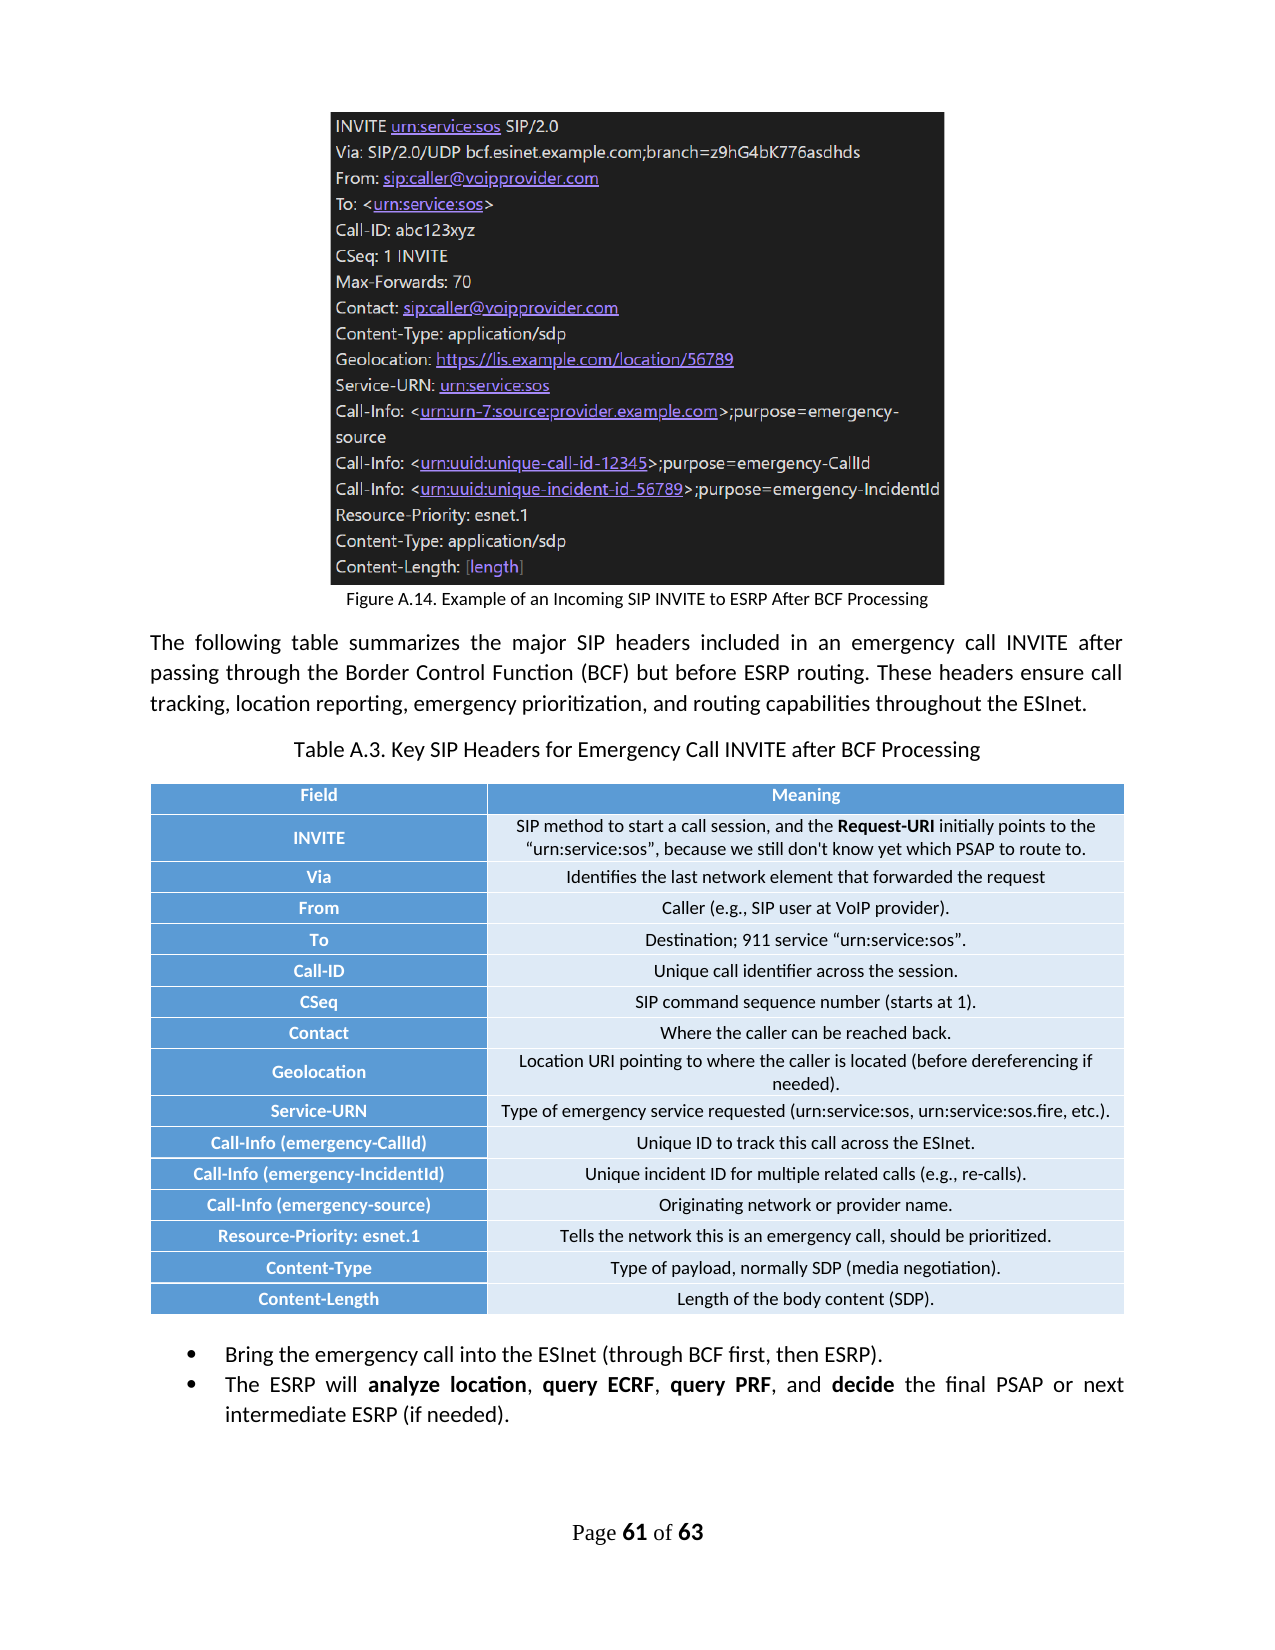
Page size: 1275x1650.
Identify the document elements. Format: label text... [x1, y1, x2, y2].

table_cell Resource-Priority: esnet.1 [151, 1221, 487, 1251]
table_cell Service-URN [151, 1096, 487, 1126]
table_cell Tells the network this is an emergency call, should be prioritized. [488, 1221, 1124, 1251]
table_header Field [151, 784, 487, 814]
table_cell Length of the body content (SDP). [488, 1284, 1124, 1314]
table_cell Via [151, 862, 487, 892]
table_cell Call-Info (emergency-CallId) [151, 1127, 487, 1157]
table_cell Call-Info (emergency-IncidentId) [151, 1159, 487, 1189]
table_cell Content-Length [151, 1284, 487, 1314]
table_cell Originating network or provider name. [488, 1190, 1124, 1220]
table_cell CSeq [151, 987, 487, 1017]
table_cell Contact [151, 1018, 487, 1048]
text The following table summarizes the major SIP headers included in an emergency call INVITE after passing through the Border Control Function (BCF) but before ESRP routing. These headers ensure call tracking, location reporting, emergency prioritization, and routing capabilities throughout the ESInet. [150, 628, 1125, 717]
table_cell Content-Type [151, 1252, 487, 1282]
table_cell Destination; 911 service “urn:service:sos”. [488, 924, 1124, 954]
table_cell Location URI pointing to where the caller is located (before dereferencing if needed). [488, 1049, 1124, 1095]
table_cell Geolocation [151, 1049, 487, 1095]
table_cell To [151, 924, 487, 954]
table_cell From [151, 893, 487, 923]
table_cell SIP command sequence number (starts at 1). [488, 987, 1124, 1017]
table_cell Caller (e.g., SIP user at VoIP provider). [488, 893, 1124, 923]
table_cell Unique call identifier across the session. [488, 955, 1124, 986]
table_cell Type of emergency service requested (urn:service:sos, urn:service:sos.fire, etc.). [488, 1096, 1124, 1126]
text Figure A.14. Example of an Incoming SIP INVITE to ESRP After BCF Processing [150, 587, 1125, 610]
table_cell INVITE [151, 815, 487, 861]
table_cell Type of payload, normally SDP (media negotiation). [488, 1252, 1124, 1282]
table_cell Identifies the last network element that forwarded the request [488, 862, 1124, 892]
text Table A.3. Key SIP Headers for Emergency Call INVITE after BCF Processing [150, 736, 1125, 763]
table_cell SIP method to start a call session, and the Request-URI initially points to the “urn:service:sos”, because we still don't know yet which PSAP to route to. [488, 815, 1124, 861]
list The ESRP will analyze location, query ECRF, query PRF, and decide the final PSAP or next intermediate ESRP (if needed). [187, 1370, 1125, 1428]
table_cell Call-Info (emergency-source) [151, 1190, 487, 1220]
list Bring the emergency call into the ESInet (through BCF first, then ESRP). [187, 1340, 1125, 1368]
table_cell Unique ID to track this call across the ESInet. [488, 1127, 1124, 1157]
table_header Meaning [488, 784, 1124, 814]
table_cell Unique incident ID for multiple related calls (e.g., re-calls). [488, 1159, 1124, 1189]
table_cell Call-ID [151, 955, 487, 986]
picture [330, 112, 945, 585]
table_cell Where the caller can be reached back. [488, 1018, 1124, 1048]
